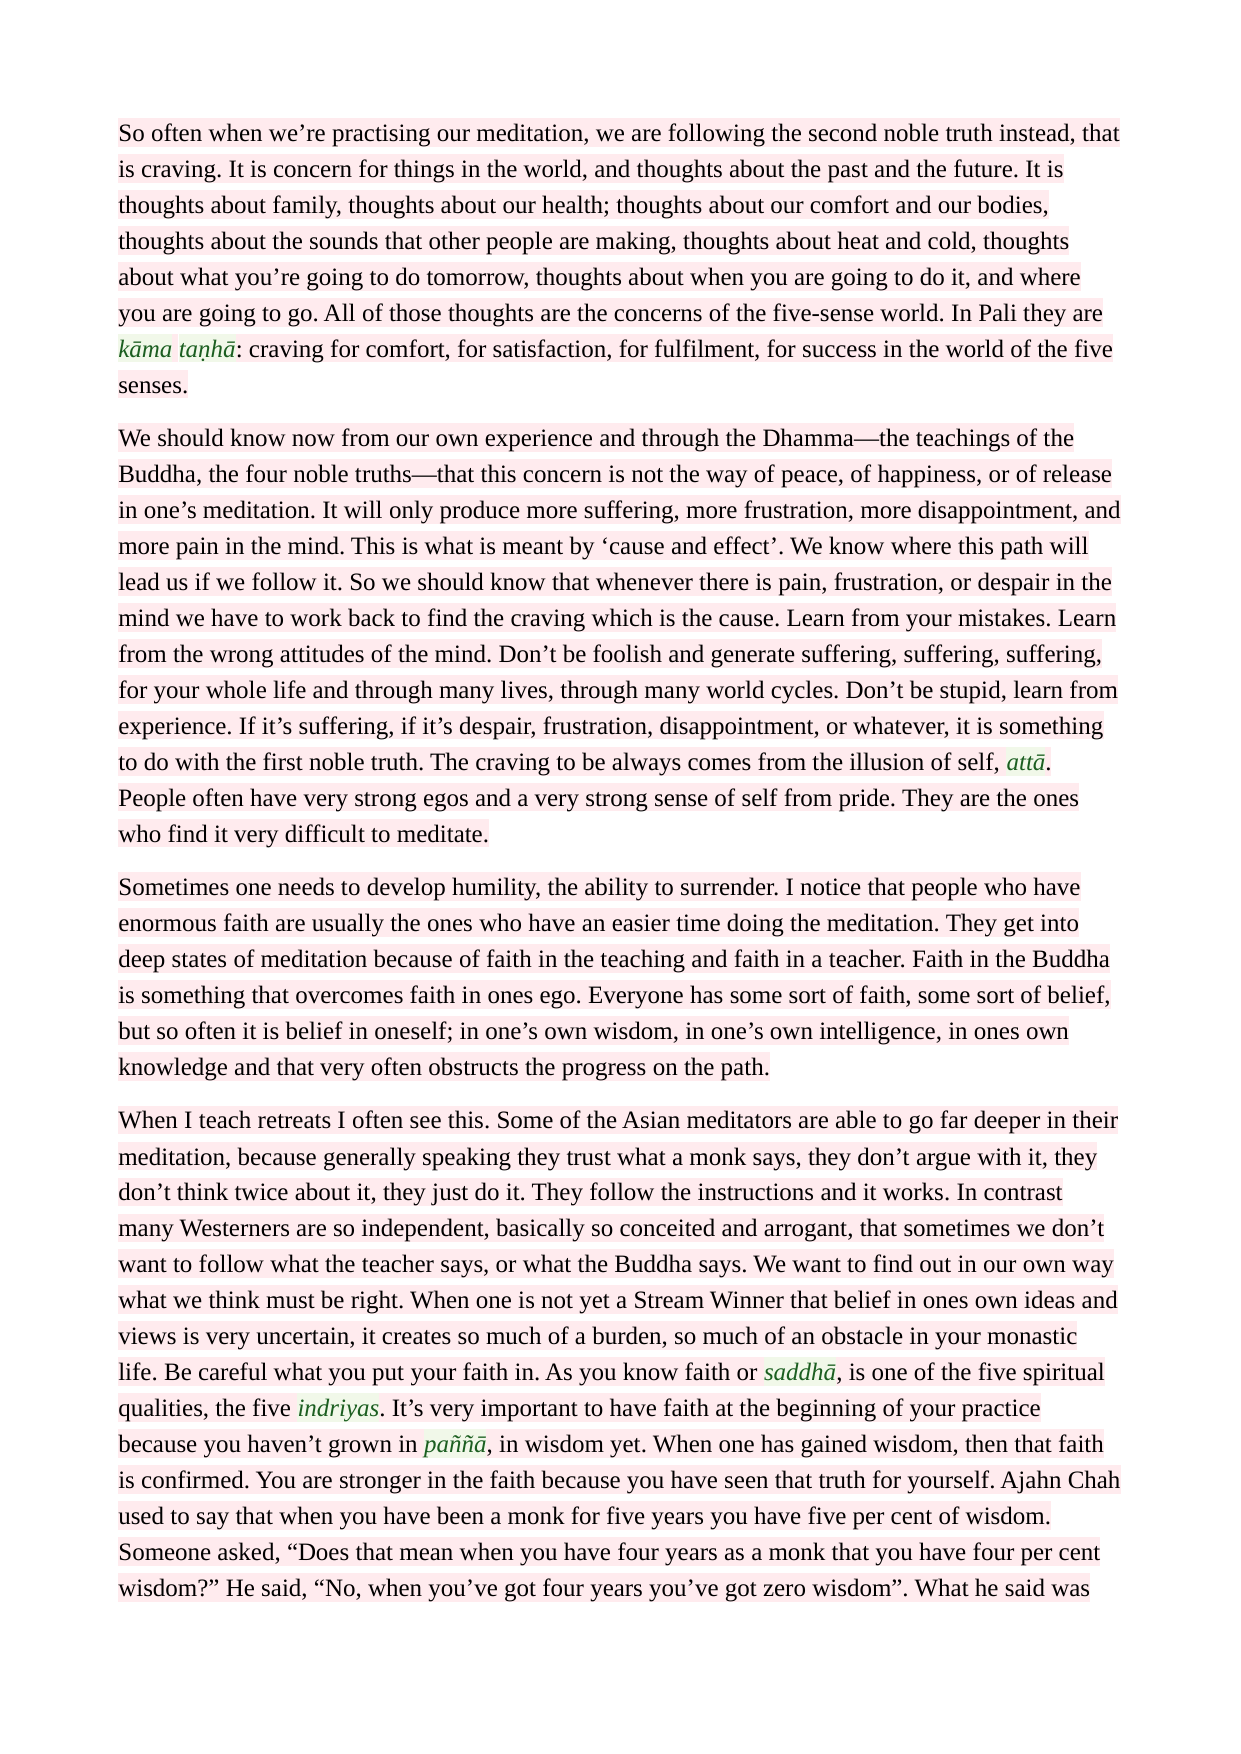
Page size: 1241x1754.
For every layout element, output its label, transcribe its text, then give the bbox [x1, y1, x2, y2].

text Sometimes one needs to develop humility, the ability to surrender. I notice that people who have enormous faith are usually the ones who have an easier time doing the meditation. They get into deep states of meditation because of faith in the teaching and faith in a teacher. Faith in the Buddha is something that overcomes faith in ones ego. Everyone has some sort of faith, some sort of belief, but so often it is belief in oneself; in one’s own wisdom, in one’s own intelligence, in ones own knowledge and that very often obstructs the progress on the path. [118, 872, 1122, 1081]
text We should know now from our own experience and through the Dhamma—the teachings of the Buddha, the four noble truths—that this concern is not the way of peace, of happiness, or of release in one’s meditation. It will only produce more suffering, more frustration, more disappointment, and more pain in the mind. This is what is meant by ‘cause and effect’. We know where this path will lead us if we follow it. So we should know that whenever there is pain, frustration, or despair in the mind we have to work back to find the craving which is the cause. Learn from your mistakes. Learn from the wrong attitudes of the mind. Don’t be foolish and generate suffering, suffering, suffering, for your whole life and through many lives, through many world cycles. Don’t be stupid, learn from experience. If it’s suffering, if it’s despair, frustration, disappointment, or whatever, it is something to do with the first noble truth. The craving to be always comes from the illusion of self, attā. People often have very strong egos and a very strong sense of self from pride. They are the ones who find it very difficult to meditate. [118, 423, 1122, 847]
